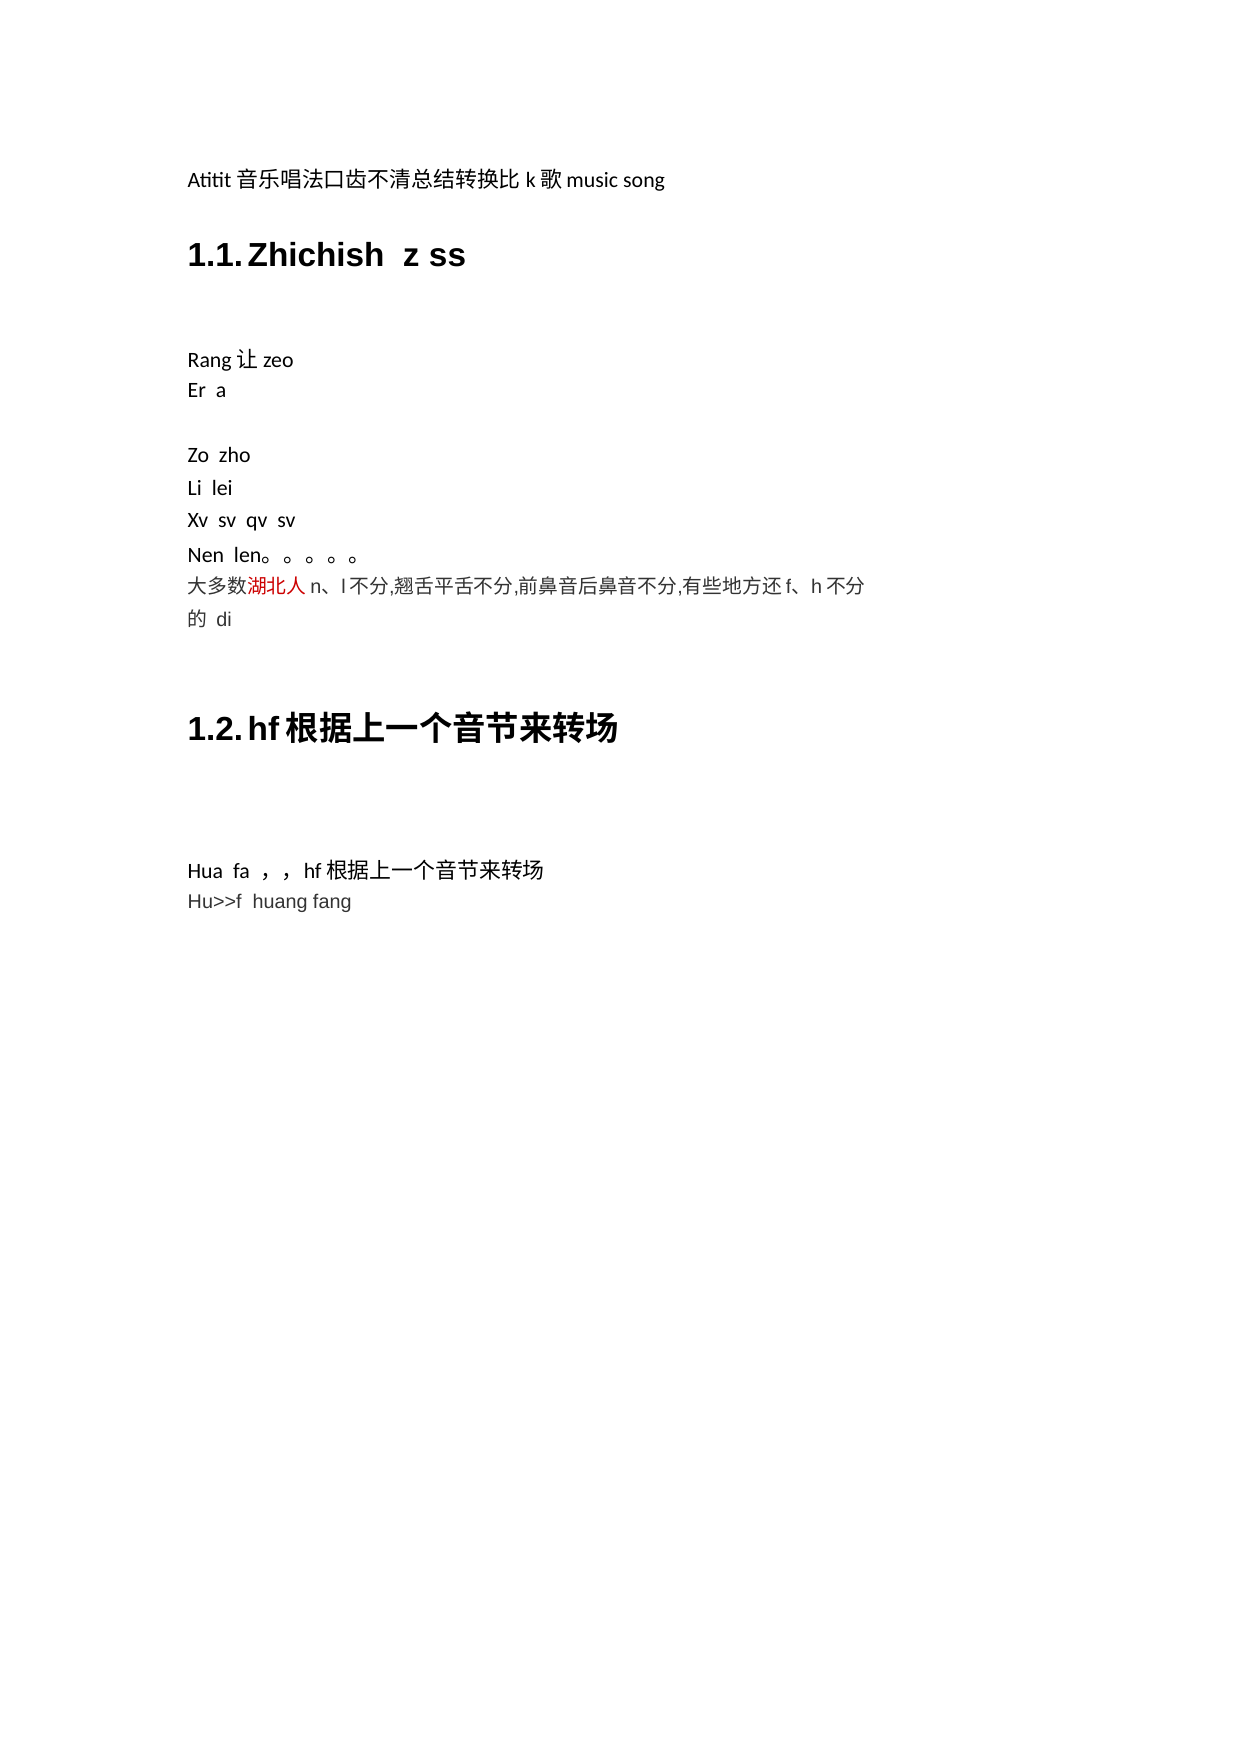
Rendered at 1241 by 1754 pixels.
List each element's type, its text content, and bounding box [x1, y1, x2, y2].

text Xv sv qv sv [187, 504, 1053, 536]
subtitle hf根据上一个音节来转场 [187, 693, 1053, 758]
text Hu>>f huang fang [187, 885, 1053, 918]
text 大多数湖北人n、l不分,翘舌平舌不分,前鼻音后鼻音不分,有些地方还f、h不分 [187, 569, 1053, 601]
text Li lei [187, 471, 1053, 504]
text Rang让 zeo [187, 341, 1053, 374]
text Er a [187, 374, 1053, 406]
text Atitit 音乐唱法口齿不清总结转换比 k歌music song [187, 162, 1053, 194]
text Hua fa ，，hf根据上一个音节来转场 [187, 853, 1053, 885]
subtitle Zhichish z ss [187, 222, 1053, 287]
text 的 di [187, 601, 1053, 634]
text Zo zho [187, 439, 1053, 471]
text Nen len。。。。。 [187, 536, 1053, 569]
